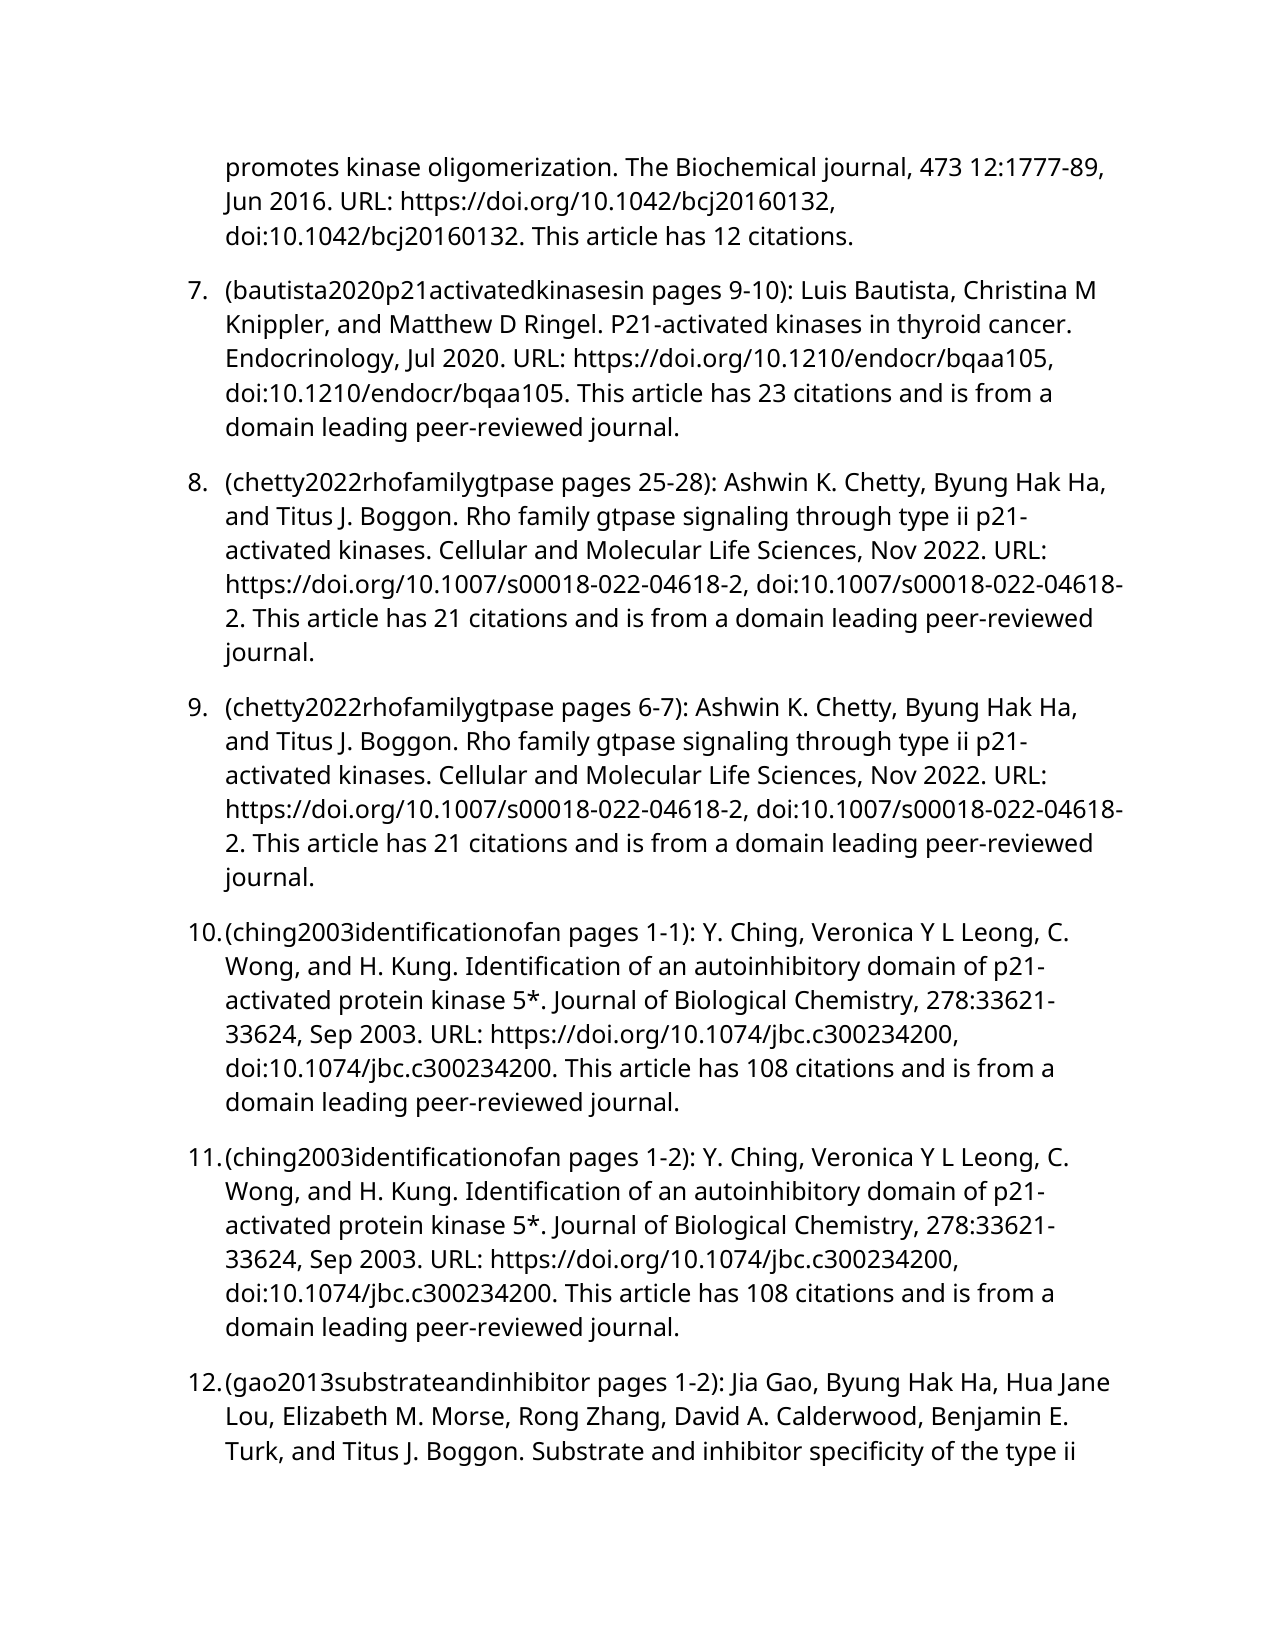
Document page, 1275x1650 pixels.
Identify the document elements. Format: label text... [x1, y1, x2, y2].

list (chetty2022rhofamilygtpase pages 25-28): Ashwin K. Chetty, Byung Hak Ha, and Titus J. Boggon. Rho family gtpase signaling through type ii p21-activated kinases. Cellular and Molecular Life Sciences, Nov 2022. URL: https://doi.org/10.1007/s00018-022-04618-2, doi:10.1007/s00018-022-04618-2. This article has 21 citations and is from a domain leading peer-reviewed journal. [187, 464, 1125, 668]
list (chetty2022rhofamilygtpase pages 6-7): Ashwin K. Chetty, Byung Hak Ha, and Titus J. Boggon. Rho family gtpase signaling through type ii p21-activated kinases. Cellular and Molecular Life Sciences, Nov 2022. URL: https://doi.org/10.1007/s00018-022-04618-2, doi:10.1007/s00018-022-04618-2. This article has 21 citations and is from a domain leading peer-reviewed journal. [187, 689, 1125, 894]
list (ching2003identificationofan pages 1-2): Y. Ching, Veronica Y L Leong, C. Wong, and H. Kung. Identification of an autoinhibitory domain of p21-activated protein kinase 5*. Journal of Biological Chemistry, 278:33621-33624, Sep 2003. URL: https://doi.org/10.1074/jbc.c300234200, doi:10.1074/jbc.c300234200. This article has 108 citations and is from a domain leading peer-reviewed journal. [187, 1140, 1125, 1344]
list (bautista2020p21activatedkinasesin pages 9-10): Luis Bautista, Christina M Knippler, and Matthew D Ringel. P21-activated kinases in thyroid cancer. Endocrinology, Jul 2020. URL: https://doi.org/10.1210/endocr/bqaa105, doi:10.1210/endocr/bqaa105. This article has 23 citations and is from a domain leading peer-reviewed journal. [187, 273, 1125, 443]
list (ching2003identificationofan pages 1-1): Y. Ching, Veronica Y L Leong, C. Wong, and H. Kung. Identification of an autoinhibitory domain of p21-activated protein kinase 5*. Journal of Biological Chemistry, 278:33621-33624, Sep 2003. URL: https://doi.org/10.1074/jbc.c300234200, doi:10.1074/jbc.c300234200. This article has 108 citations and is from a domain leading peer-reviewed journal. [187, 914, 1125, 1119]
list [187, 150, 1125, 252]
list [187, 1365, 1125, 1467]
